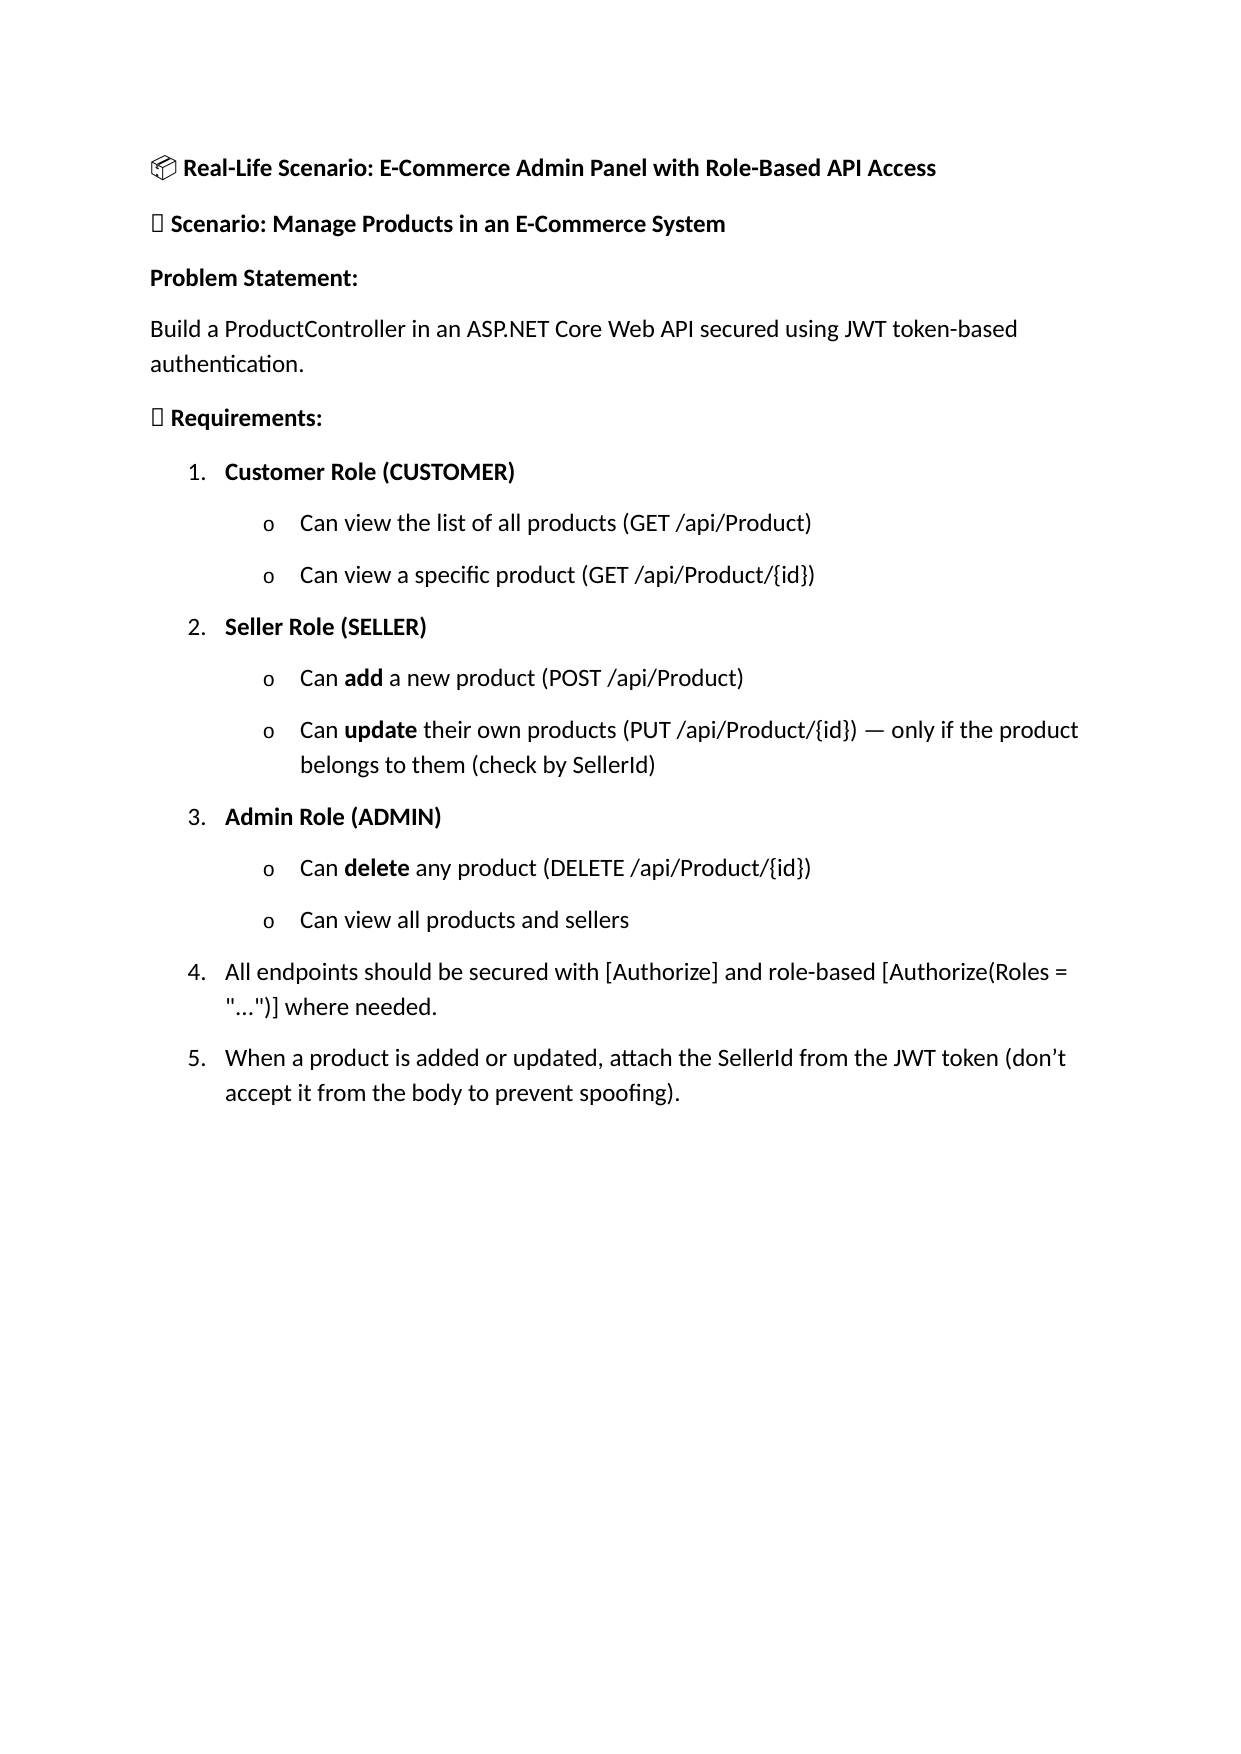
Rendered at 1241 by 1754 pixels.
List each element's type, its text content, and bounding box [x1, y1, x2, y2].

text Problem Statement: [150, 262, 1090, 292]
list Can delete any product (DELETE /api/Product/{id}) [262, 852, 1090, 883]
list Can view a specific product (GET /api/Product/{id}) [262, 559, 1090, 590]
list Customer Role (CUSTOMER) [187, 456, 1090, 486]
list Can view all products and sellers [262, 904, 1090, 935]
list Admin Role (ADMIN) [187, 801, 1090, 831]
text Build a ProductController in an ASP.NET Core Web API secured using JWT token-based authentication. [150, 313, 1090, 379]
list Can view the list of all products (GET /api/Product) [262, 507, 1090, 538]
list Can add a new product (POST /api/Product) [262, 662, 1090, 693]
list Seller Role (SELLER) [187, 611, 1090, 641]
text 📦 Real-Life Scenario: E-Commerce Admin Panel with Role-Based API Access [150, 150, 1090, 184]
list When a product is added or updated, attach the SellerId from the JWT token (don’t accept it from the body to prevent spoofing). [187, 1042, 1090, 1108]
list Can update their own products (PUT /api/Product/{id}) — only if the product belongs to them (check by SellerId) [262, 714, 1090, 780]
text 🛒 Scenario: Manage Products in an E-Commerce System [150, 206, 1090, 240]
text ✅ Requirements: [150, 400, 1090, 434]
list All endpoints should be secured with [Authorize] and role-based [Authorize(Roles = "...")] where needed. [187, 956, 1090, 1021]
